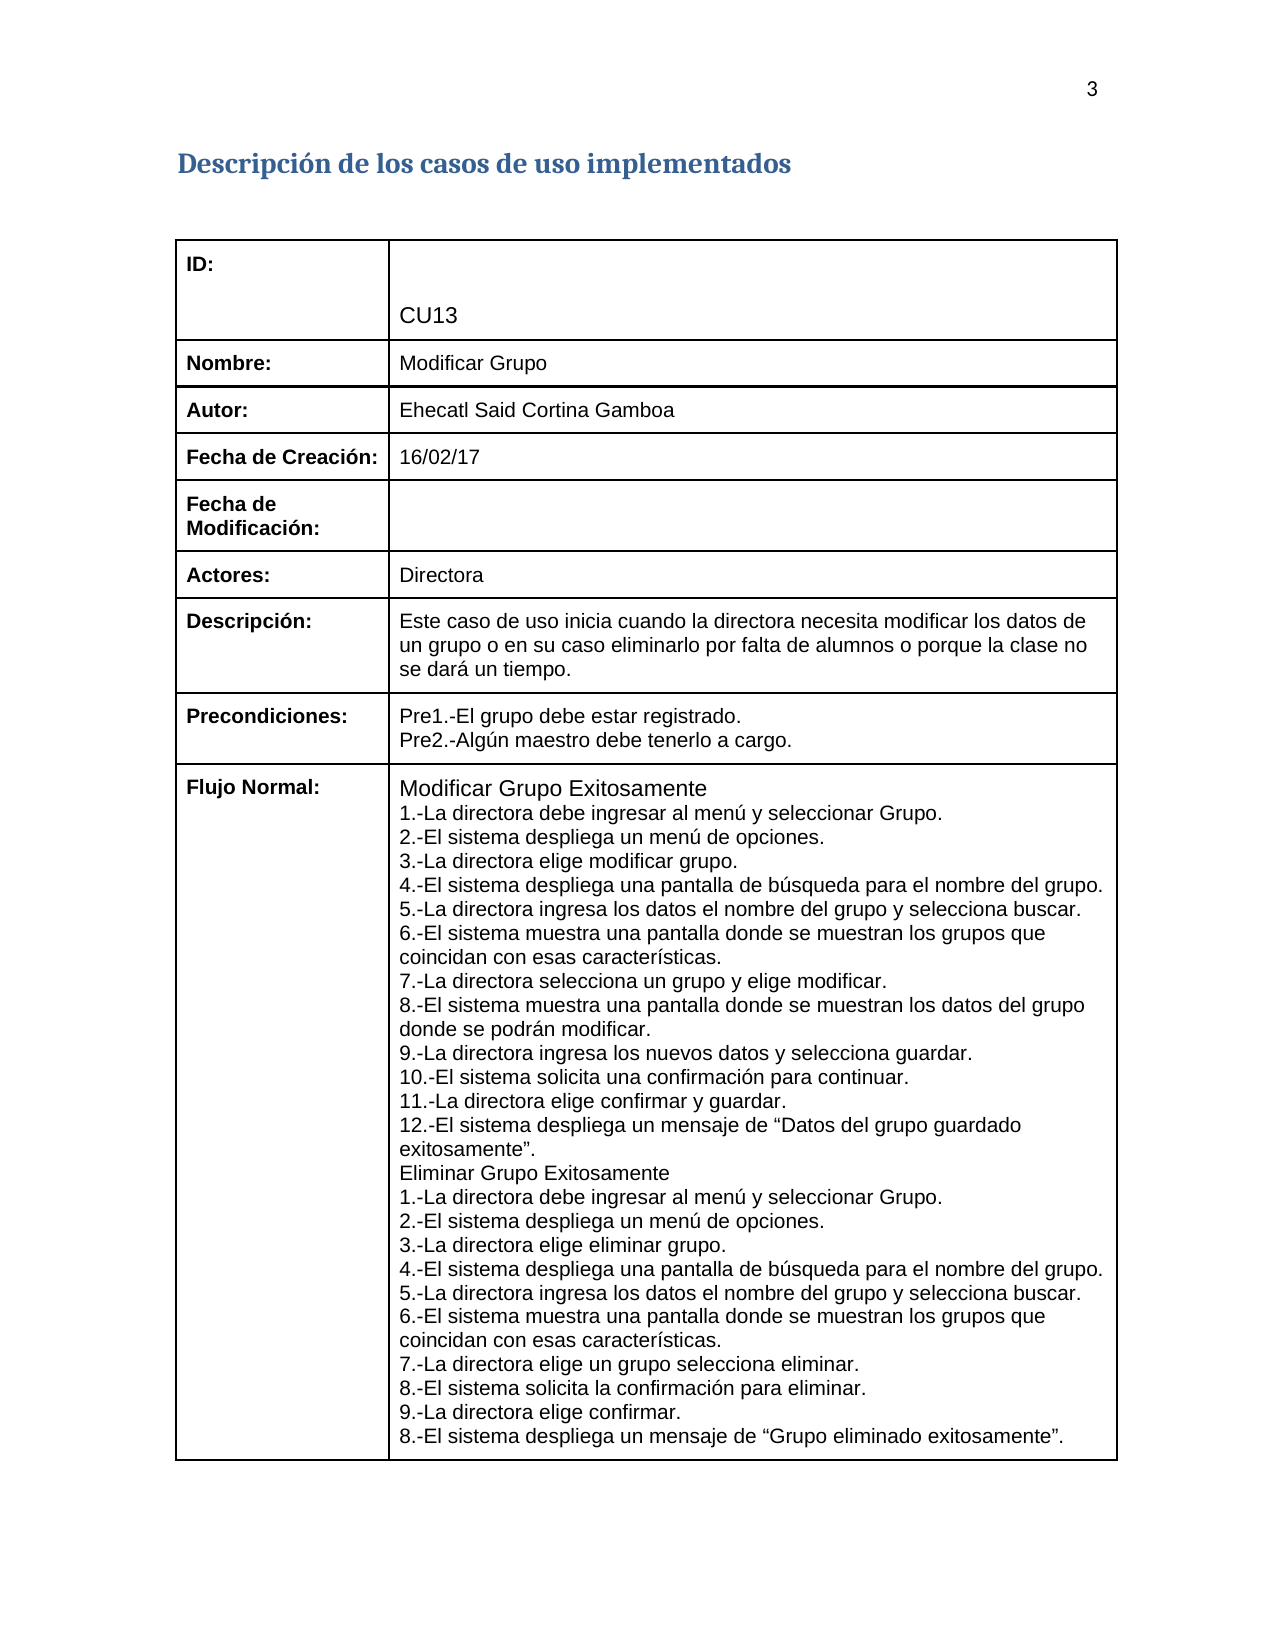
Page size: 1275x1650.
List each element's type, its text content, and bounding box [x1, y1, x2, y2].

table_header CU13 [390, 241, 1116, 338]
table_cell Fecha de Creación: [177, 434, 388, 479]
table_cell Directora [390, 552, 1116, 597]
table_cell Fecha de Modificación: [177, 481, 388, 550]
table_cell Ehecatl Said Cortina Gamboa [390, 388, 1116, 432]
table_cell Pre1.-El grupo debe estar registrado. Pre2.-Algún maestro debe tenerlo a cargo. [390, 694, 1116, 762]
table_cell [390, 481, 1116, 550]
table_cell Precondiciones: [177, 694, 388, 762]
table_cell 16/02/17 [390, 434, 1116, 479]
table_cell Este caso de uso inicia cuando la directora necesita modificar los datos de un grupo o en su caso eliminarlo por falta de alumnos o porque la clase no se dará un tiempo. [390, 599, 1116, 692]
table_cell Descripción: [177, 599, 388, 692]
table_cell Nombre: [177, 341, 388, 385]
table_cell Flujo Normal: [177, 765, 388, 1458]
table_header ID: [177, 241, 388, 338]
table_cell Modificar Grupo [390, 341, 1116, 385]
subtitle Descripción de los casos de uso implementados [177, 148, 1098, 181]
table_cell Autor: [177, 388, 388, 432]
table_cell Actores: [177, 552, 388, 597]
table_cell Modificar Grupo Exitosamente 1.-La directora debe ingresar al menú y seleccionar Grupo. 2.-El sistema despliega un menú de opciones. 3.-La directora elige modificar grupo. 4.-El sistema despliega una pantalla de búsqueda para el nombre del grupo. 5.-La directora ingresa los datos el nombre del grupo y selecciona buscar. 6.-El sistema muestra una pantalla donde se muestran los grupos que coincidan con esas características. 7.-La directora selecciona un grupo y elige modificar. 8.-El sistema muestra una pantalla donde se muestran los datos del grupo donde se podrán modificar. 9.-La directora ingresa los nuevos datos y selecciona guardar. 10.-El sistema solicita una confirmación para continuar. 11.-La directora elige confirmar y guardar. 12.-El sistema despliega un mensaje de “Datos del grupo guardado exitosamente”. Eliminar Grupo Exitosamente 1.-La directora debe ingresar al menú y seleccionar Grupo. 2.-El sistema despliega un menú de opciones. 3.-La directora elige eliminar grupo. 4.-El sistema despliega una pantalla de búsqueda para el nombre del grupo. 5.-La directora ingresa los datos el nombre del grupo y selecciona buscar. 6.-El sistema muestra una pantalla donde se muestran los grupos que coincidan con esas características. 7.-La directora elige un grupo selecciona eliminar. 8.-El sistema solicita la confirmación para eliminar. 9.-La directora elige confirmar. 8.-El sistema despliega un mensaje de “Grupo eliminado exitosamente”. [390, 765, 1116, 1458]
